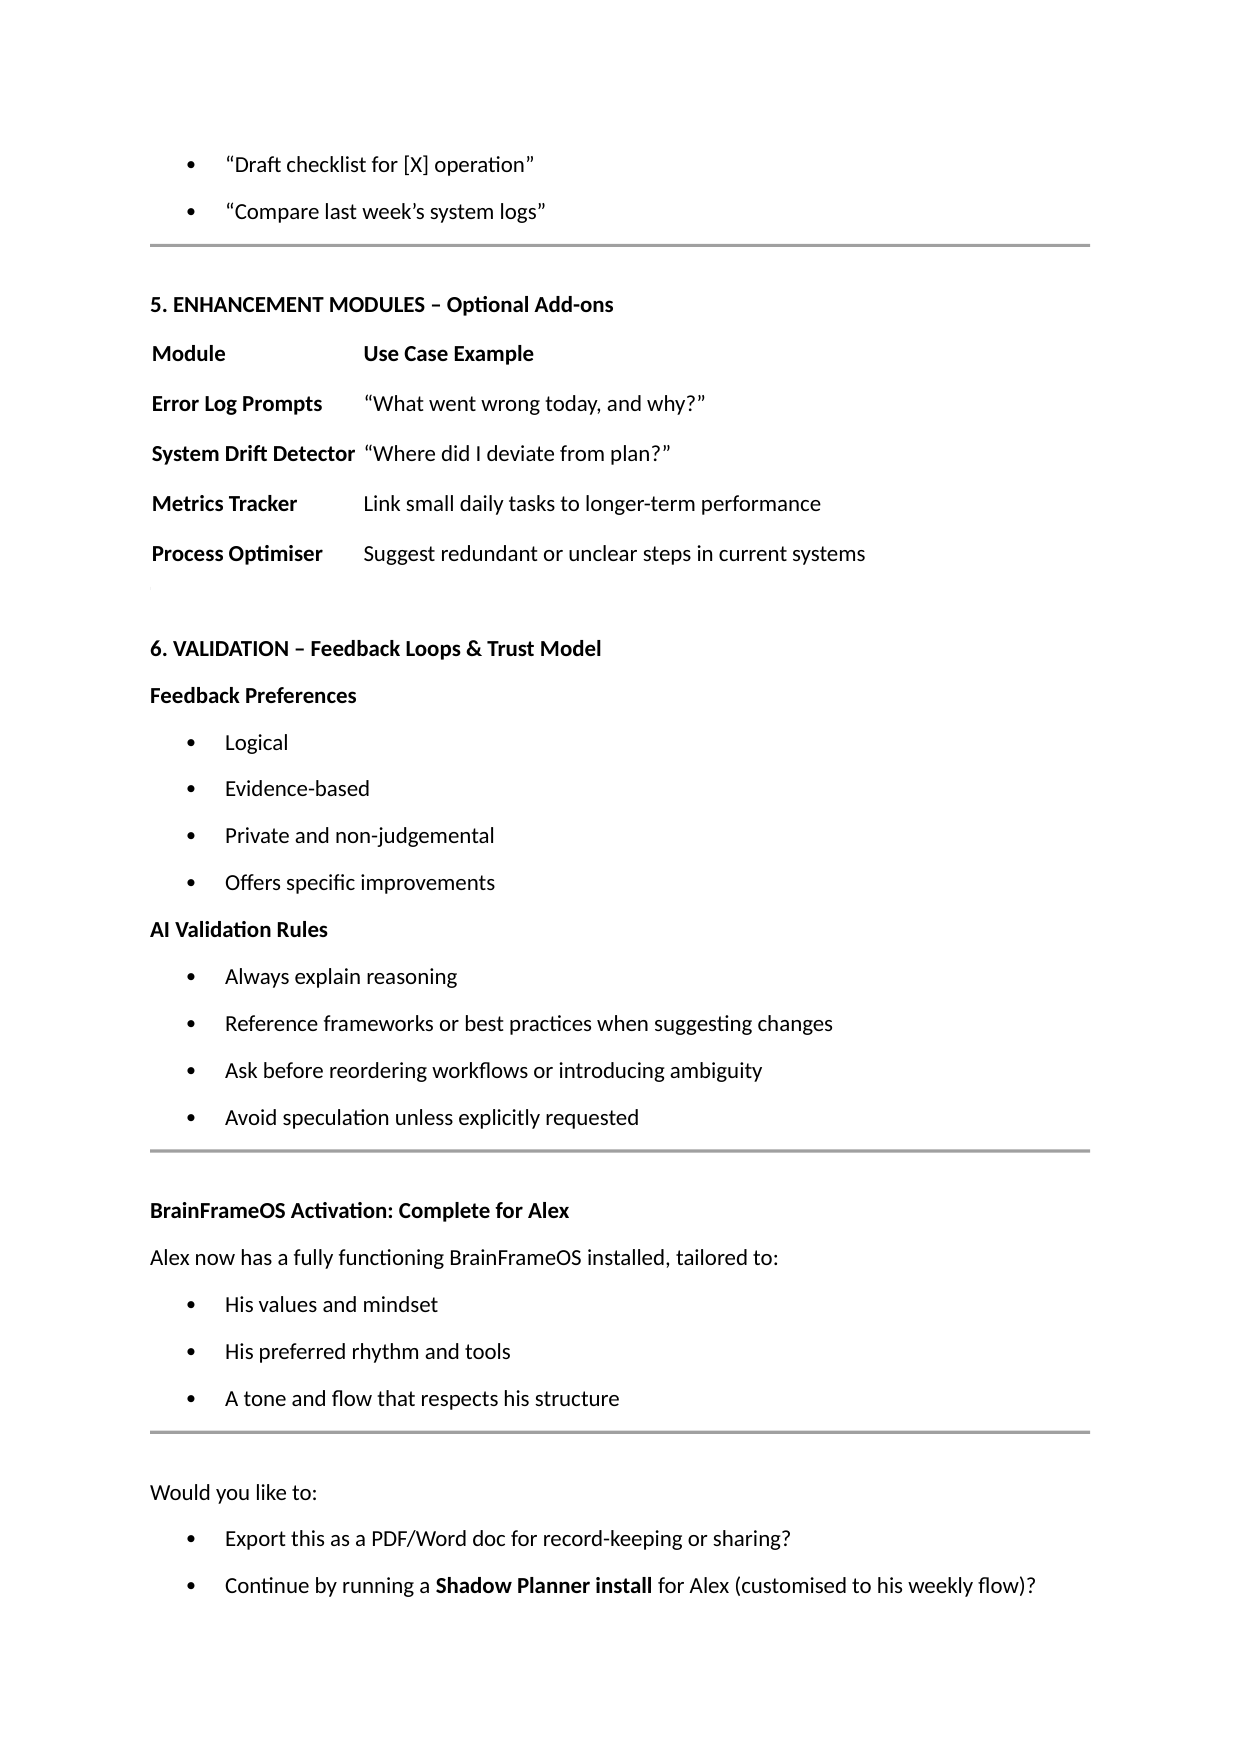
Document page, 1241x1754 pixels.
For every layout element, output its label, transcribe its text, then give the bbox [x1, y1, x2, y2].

list A tone and flow that respects his structure [187, 1384, 1090, 1412]
list “Compare last week’s system logs” [187, 197, 1090, 225]
list Private and non-judgemental [187, 821, 1090, 849]
text 5. ENHANCEMENT MODULES – Optional Add-ons [150, 291, 1090, 319]
list Evidence-based [187, 774, 1090, 802]
text Alex now has a fully functioning BrainFrameOS installed, tailored to: [150, 1243, 1090, 1271]
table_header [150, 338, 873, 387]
list Avoid speculation unless explicitly requested [187, 1103, 1090, 1131]
text BrainFrameOS Activation: Complete for Alex [150, 1196, 1090, 1224]
list Export this as a PDF/Word doc for record-keeping or sharing? [187, 1524, 1090, 1552]
text AI Validation Rules [150, 915, 1090, 943]
list Ask before reordering workflows or introducing ambiguity [187, 1056, 1090, 1084]
list Logical [187, 728, 1090, 756]
list His values and mindset [187, 1290, 1090, 1318]
list Reference frameworks or best practices when suggesting changes [187, 1009, 1090, 1037]
list “Draft checklist for [X] operation” [187, 150, 1090, 178]
list Offers specific improvements [187, 868, 1090, 896]
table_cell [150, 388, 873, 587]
list Continue by running a Shadow Planner install for Alex (customised to his weekly flow)? [187, 1571, 1090, 1599]
text Would you like to: [150, 1478, 1090, 1506]
list Always explain reasoning [187, 962, 1090, 990]
list His preferred rhythm and tools [187, 1337, 1090, 1365]
text Feedback Preferences [150, 681, 1090, 709]
text 6. VALIDATION – Feedback Loops & Trust Model [150, 634, 1090, 662]
